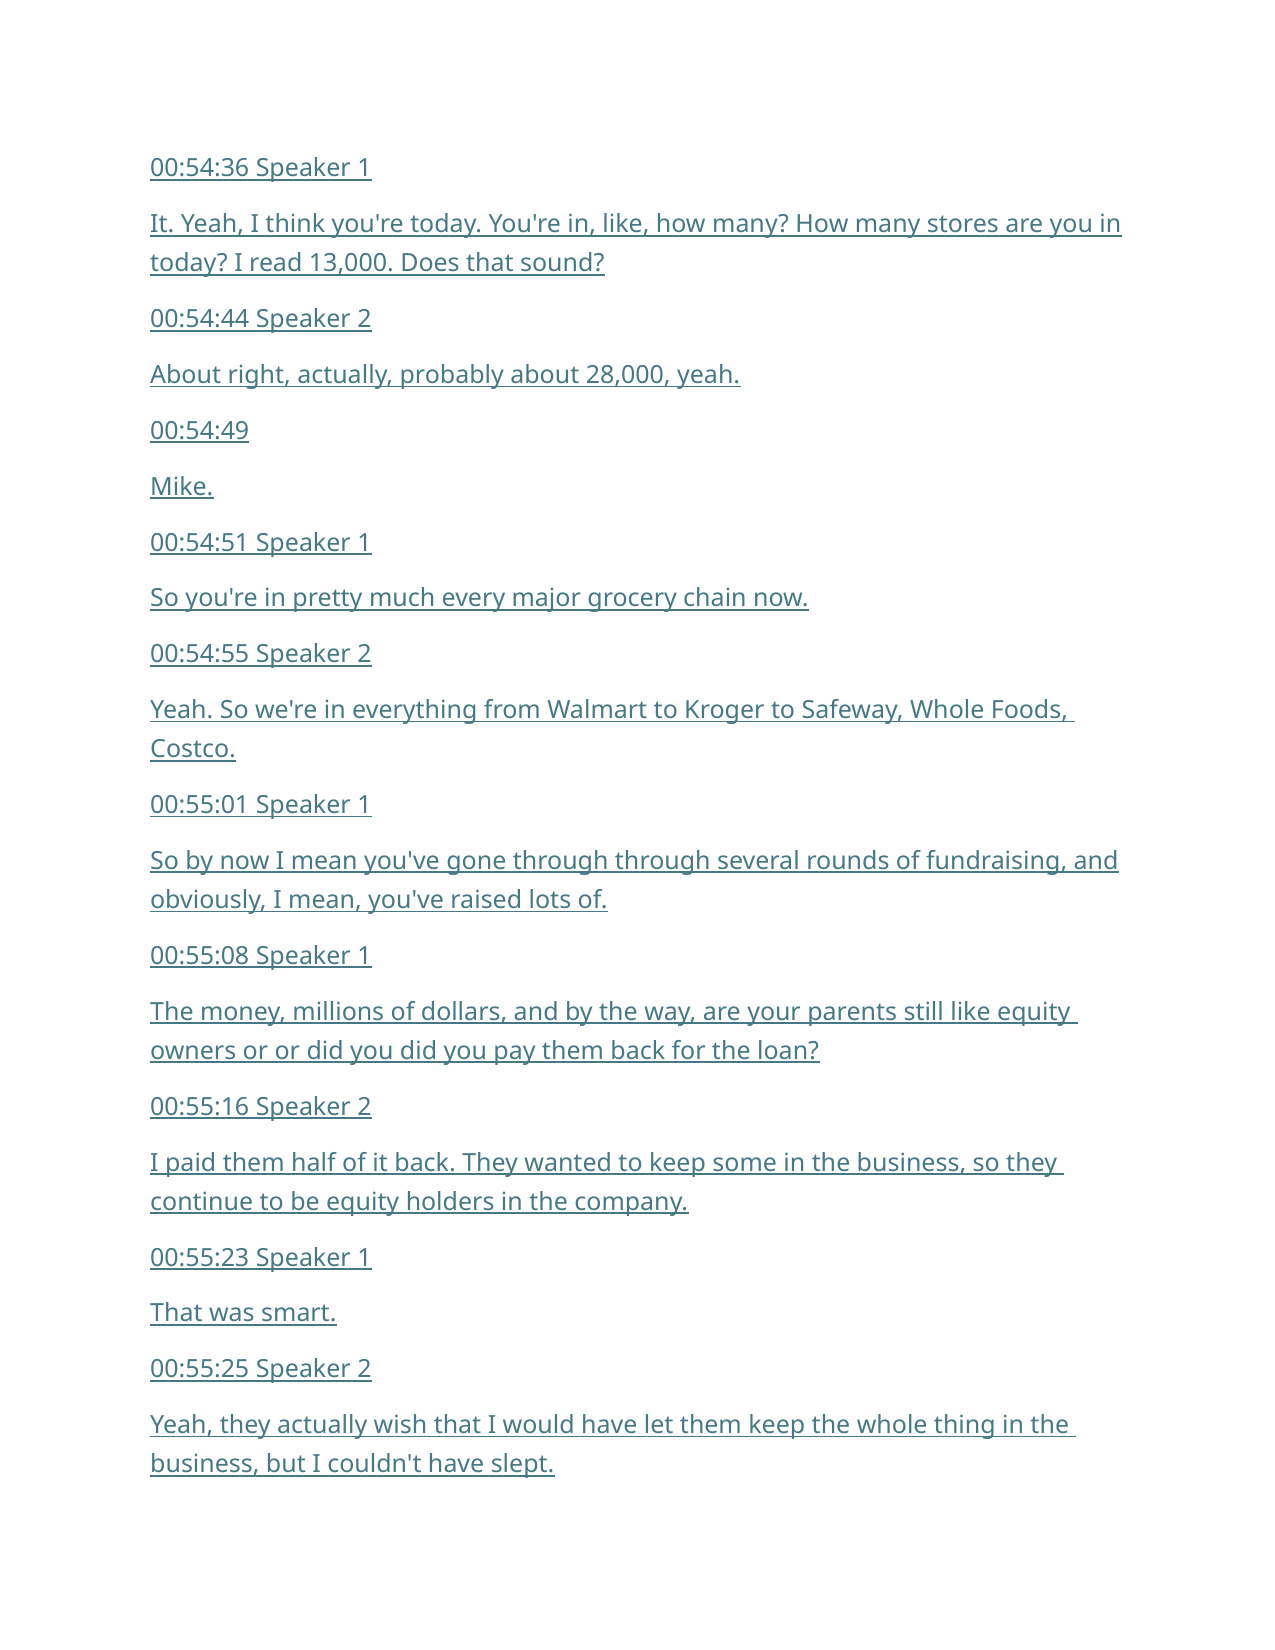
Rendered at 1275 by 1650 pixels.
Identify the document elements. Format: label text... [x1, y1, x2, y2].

text 00:55:16 Speaker 2 [150, 1088, 1125, 1122]
text 00:54:49 [150, 412, 1125, 447]
text So you're in pretty much every major grocery chain now. [150, 580, 1125, 614]
text 00:54:51 Speaker 1 [150, 524, 1125, 558]
text Yeah, they actually wish that I would have let them keep the whole thing in the business, but I couldn't have slept. [150, 1407, 1125, 1480]
text 00:55:01 Speaker 1 [150, 787, 1125, 821]
text 00:55:08 Speaker 1 [150, 937, 1125, 972]
text 00:55:23 Speaker 1 [150, 1239, 1125, 1273]
text That was smart. [150, 1295, 1125, 1329]
text 00:55:25 Speaker 2 [150, 1351, 1125, 1385]
text Mike. [150, 468, 1125, 502]
text It. Yeah, I think you're today. You're in, like, how many? How many stores are you in today? I read 13,000. Does that sound? [150, 206, 1125, 279]
text So by now I mean you've gone through through several rounds of fundraising, and obviously, I mean, you've raised lots of. [150, 842, 1125, 916]
text The money, millions of dollars, and by the way, are your parents still like equity owners or or did you did you pay them back for the loan? [150, 993, 1125, 1067]
text 00:54:44 Speaker 2 [150, 301, 1125, 335]
text 00:54:55 Speaker 2 [150, 636, 1125, 670]
text 00:54:36 Speaker 1 [150, 150, 1125, 184]
text Yeah. So we're in everything from Walmart to Kroger to Safeway, Whole Foods, Costco. [150, 692, 1125, 765]
text About right, actually, probably about 28,000, yeah. [150, 357, 1125, 391]
text I paid them half of it back. They wanted to keep some in the business, so they continue to be equity holders in the company. [150, 1144, 1125, 1217]
